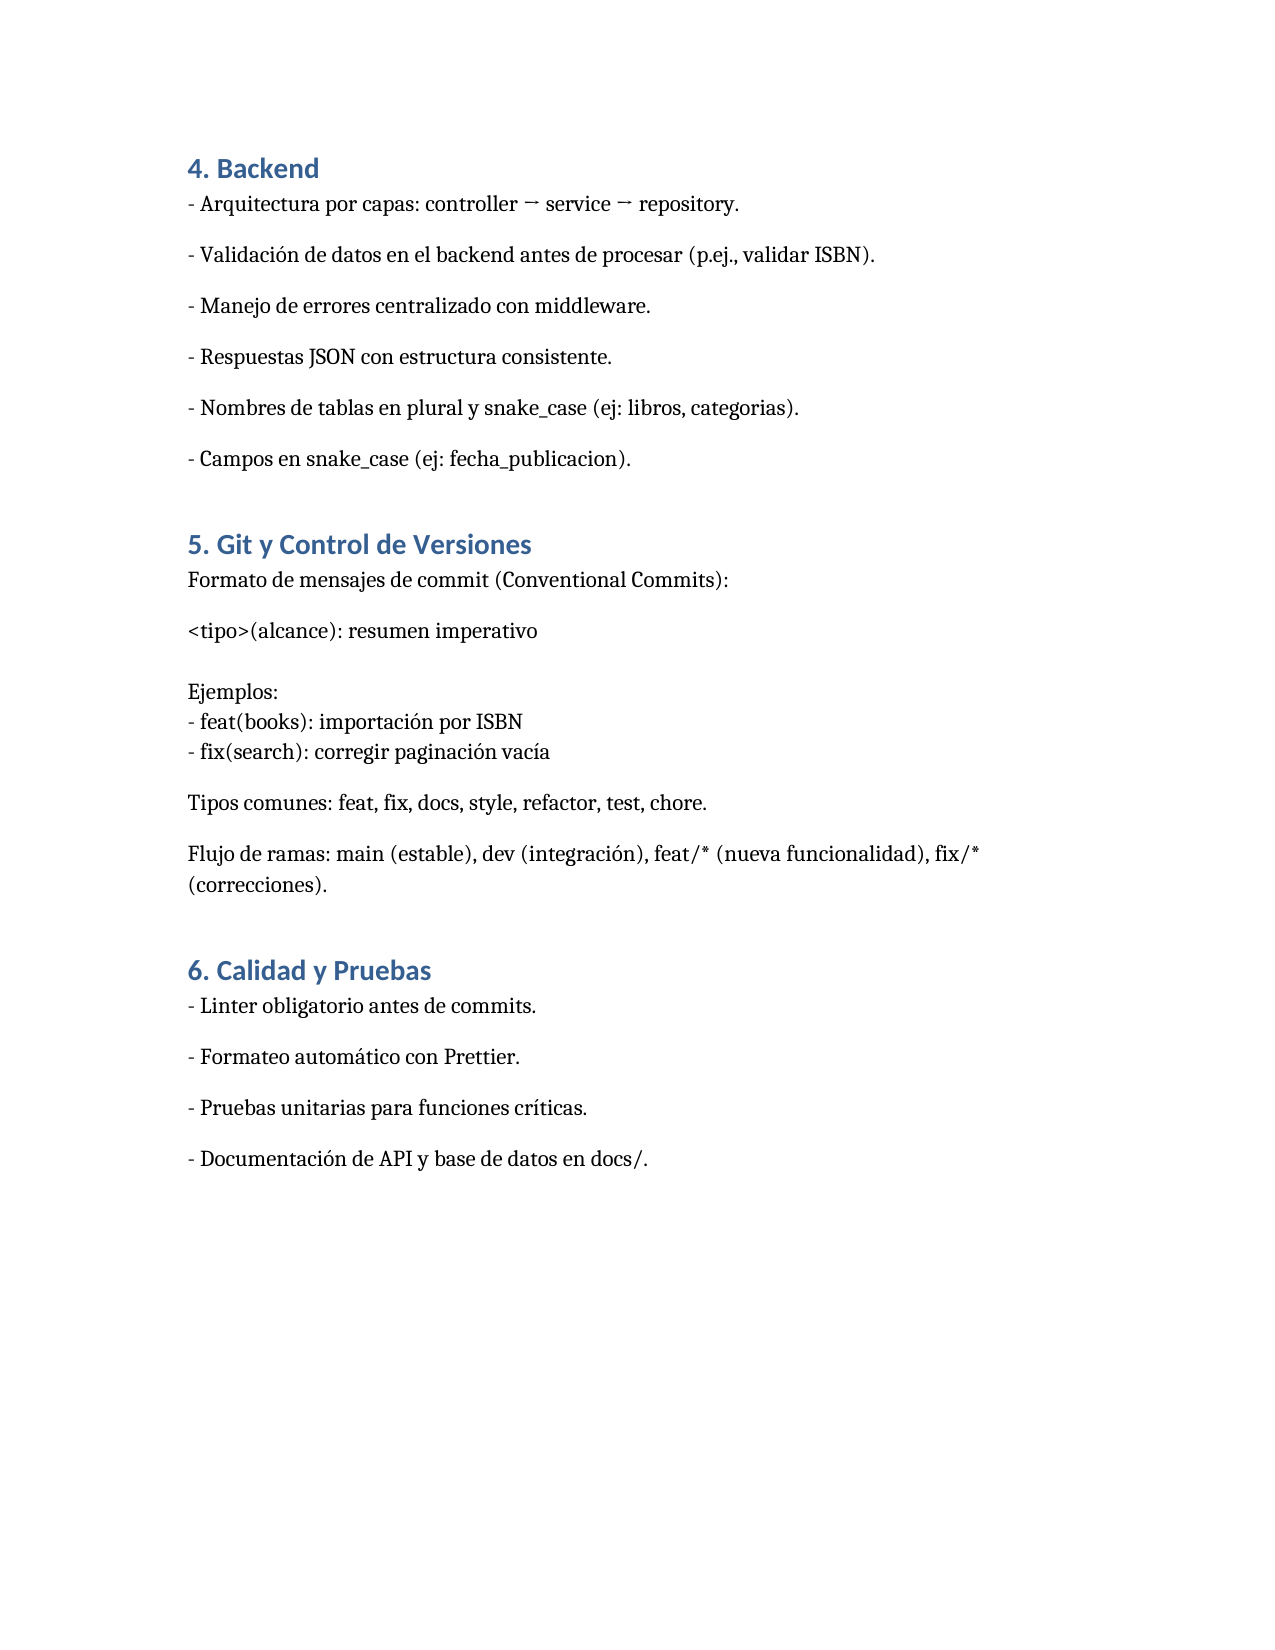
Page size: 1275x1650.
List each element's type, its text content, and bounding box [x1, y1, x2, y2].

text - Nombres de tablas en plural y snake_case (ej: libros, categorias). [187, 395, 1087, 421]
text <tipo>(alcance): resumen imperativo Ejemplos: - feat(books): importación por ISBN - fix(search): corregir paginación vacía [187, 618, 1087, 766]
text Formato de mensajes de commit (Conventional Commits): [187, 567, 1087, 594]
text - Linter obligatorio antes de commits. [187, 993, 1087, 1019]
subtitle 5. Git y Control de Versiones [187, 526, 1087, 562]
text - Formateo automático con Prettier. [187, 1044, 1087, 1070]
subtitle 6. Calidad y Pruebas [187, 952, 1087, 987]
subtitle 4. Backend [187, 150, 1087, 186]
text - Validación de datos en el backend antes de procesar (p.ej., validar ISBN). [187, 242, 1087, 268]
text Flujo de ramas: main (estable), dev (integración), feat/* (nueva funcionalidad), fix/* (correcciones). [187, 841, 1087, 898]
text - Campos en snake_case (ej: fecha_publicacion). [187, 446, 1087, 472]
text - Manejo de errores centralizado con middleware. [187, 293, 1087, 319]
text Tipos comunes: feat, fix, docs, style, refactor, test, chore. [187, 790, 1087, 817]
text - Arquitectura por capas: controller → service → repository. [187, 191, 1087, 217]
text - Respuestas JSON con estructura consistente. [187, 344, 1087, 370]
text - Documentación de API y base de datos en docs/. [187, 1146, 1087, 1172]
text - Pruebas unitarias para funciones críticas. [187, 1095, 1087, 1121]
